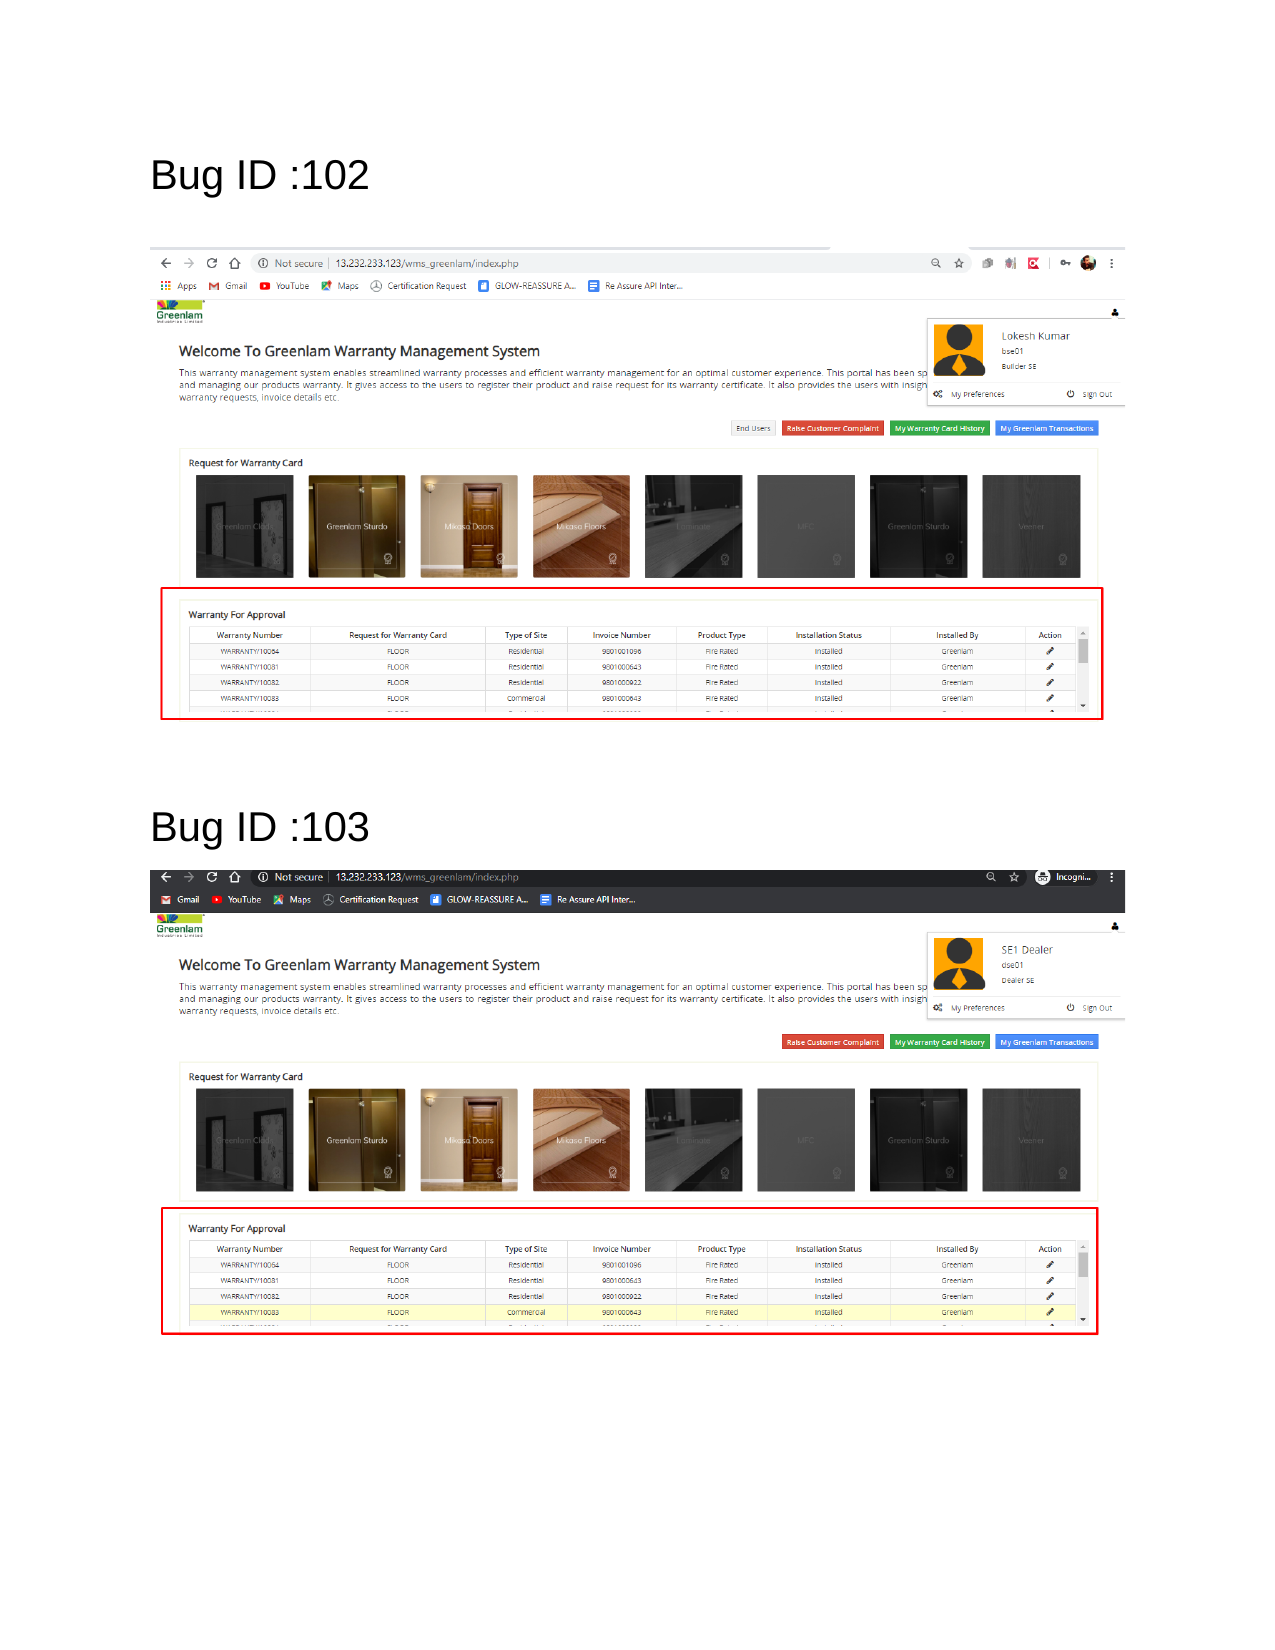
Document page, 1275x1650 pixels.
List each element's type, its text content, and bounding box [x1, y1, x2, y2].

subtitle Bug ID :102 [150, 150, 1125, 198]
picture [150, 247, 1125, 727]
picture [150, 870, 1125, 1353]
subtitle Bug ID :103 [150, 803, 1125, 851]
